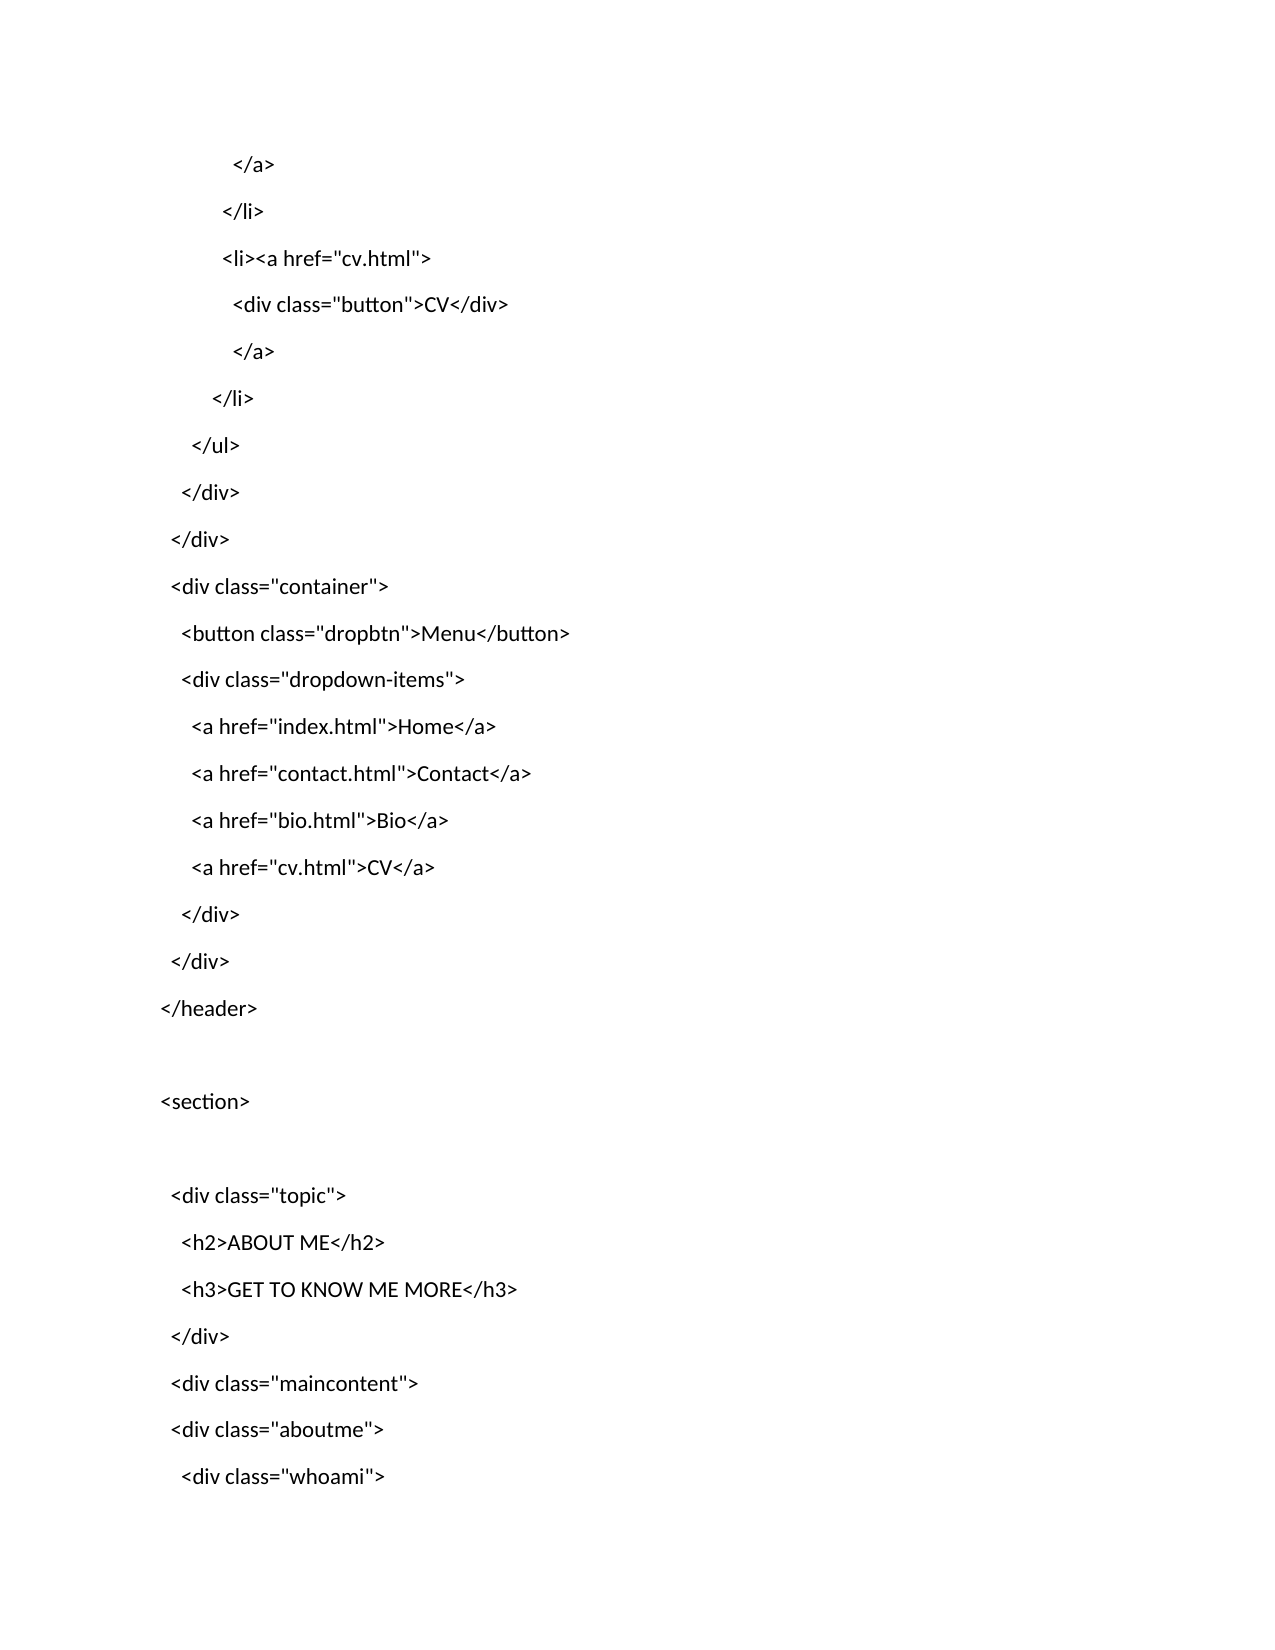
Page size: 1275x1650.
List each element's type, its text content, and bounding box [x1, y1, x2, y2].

text </li> [150, 384, 1125, 412]
text <h3>GET TO KNOW ME MORE</h3> [150, 1275, 1125, 1303]
text </header> [150, 994, 1125, 1022]
text </ul> [150, 431, 1125, 459]
text <div class="aboutme"> [150, 1416, 1125, 1444]
text </div> [150, 1322, 1125, 1350]
text </a> [150, 337, 1125, 366]
text </li> [150, 197, 1125, 225]
text </div> [150, 478, 1125, 506]
text <section> [150, 1087, 1125, 1116]
text <div class="whoami"> [150, 1462, 1125, 1491]
text <a href="index.html">Home</a> [150, 712, 1125, 741]
text <div class="topic"> [150, 1181, 1125, 1209]
text <h2>ABOUT ME</h2> [150, 1228, 1125, 1256]
text <li><a href="cv.html"> [150, 244, 1125, 272]
text <a href="bio.html">Bio</a> [150, 806, 1125, 834]
text </div> [150, 947, 1125, 975]
text <div class="dropdown-items"> [150, 666, 1125, 694]
text </div> [150, 900, 1125, 928]
text <a href="cv.html">CV</a> [150, 853, 1125, 881]
text <div class="button">CV</div> [150, 291, 1125, 319]
text <div class="maincontent"> [150, 1369, 1125, 1397]
text </div> [150, 525, 1125, 553]
text <button class="dropbtn">Menu</button> [150, 619, 1125, 647]
text <a href="contact.html">Contact</a> [150, 759, 1125, 787]
text <div class="container"> [150, 572, 1125, 600]
text </a> [150, 150, 1125, 178]
